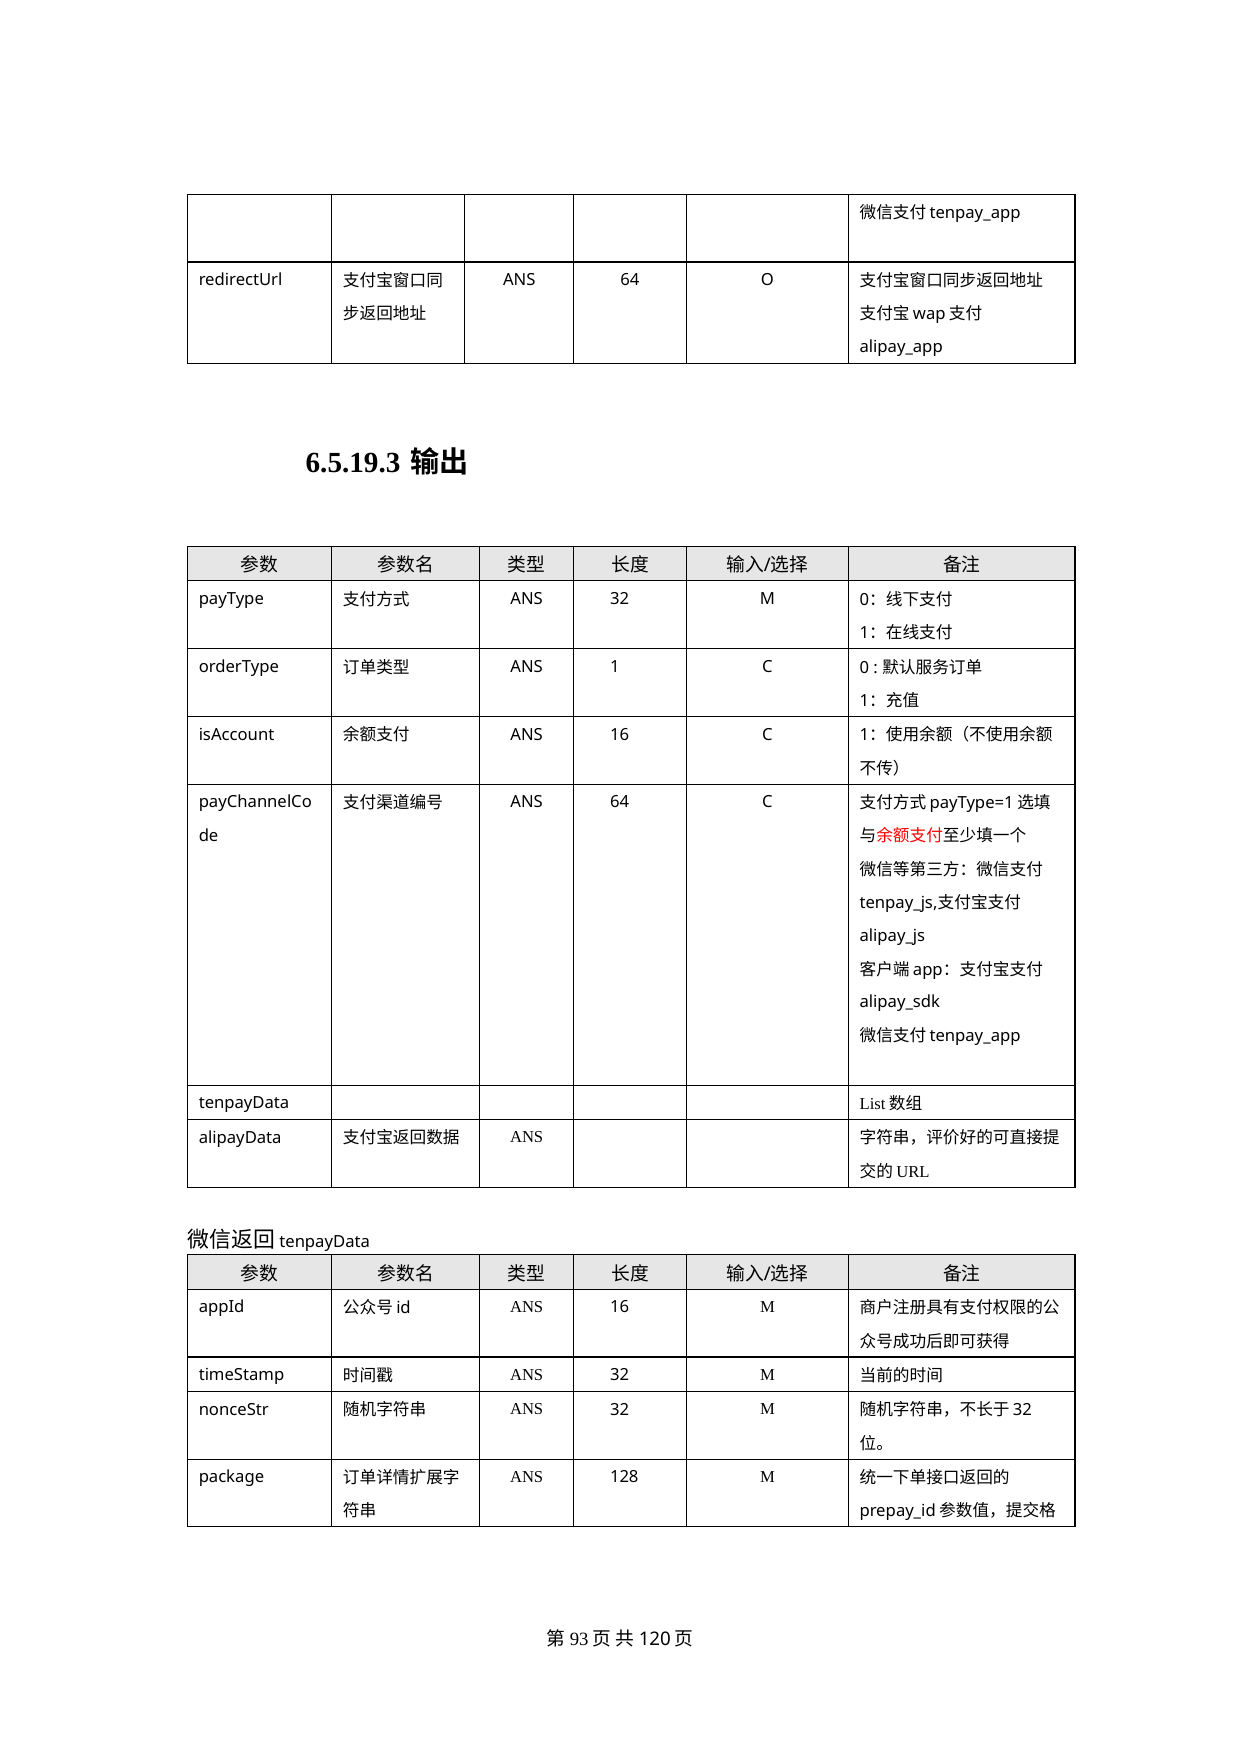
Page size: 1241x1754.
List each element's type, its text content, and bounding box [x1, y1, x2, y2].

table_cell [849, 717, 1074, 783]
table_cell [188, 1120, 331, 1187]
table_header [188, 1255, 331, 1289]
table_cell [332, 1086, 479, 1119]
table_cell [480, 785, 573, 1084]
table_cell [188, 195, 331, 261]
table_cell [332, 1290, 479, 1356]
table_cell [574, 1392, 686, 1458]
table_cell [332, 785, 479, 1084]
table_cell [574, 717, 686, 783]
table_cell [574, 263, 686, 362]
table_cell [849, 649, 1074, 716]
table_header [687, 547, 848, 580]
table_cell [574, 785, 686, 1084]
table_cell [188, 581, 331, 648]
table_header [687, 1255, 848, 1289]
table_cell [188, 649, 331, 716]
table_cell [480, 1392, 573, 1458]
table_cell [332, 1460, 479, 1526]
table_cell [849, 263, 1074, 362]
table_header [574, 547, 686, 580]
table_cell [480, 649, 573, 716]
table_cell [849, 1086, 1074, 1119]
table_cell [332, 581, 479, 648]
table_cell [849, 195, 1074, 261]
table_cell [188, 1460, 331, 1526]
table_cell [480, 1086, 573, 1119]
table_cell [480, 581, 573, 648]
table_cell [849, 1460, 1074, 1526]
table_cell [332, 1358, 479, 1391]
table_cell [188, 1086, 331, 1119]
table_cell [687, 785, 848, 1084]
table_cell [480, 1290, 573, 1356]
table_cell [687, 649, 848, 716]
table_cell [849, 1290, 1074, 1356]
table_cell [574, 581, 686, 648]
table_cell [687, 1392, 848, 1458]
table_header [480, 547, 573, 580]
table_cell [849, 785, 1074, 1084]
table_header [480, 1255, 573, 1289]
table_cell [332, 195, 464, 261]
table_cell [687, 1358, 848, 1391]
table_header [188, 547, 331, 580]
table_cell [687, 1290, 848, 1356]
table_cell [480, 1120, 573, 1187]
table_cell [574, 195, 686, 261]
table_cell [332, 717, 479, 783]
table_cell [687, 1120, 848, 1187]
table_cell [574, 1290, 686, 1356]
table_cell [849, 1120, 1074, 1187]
text 微信返回tenpayData [187, 1221, 1053, 1254]
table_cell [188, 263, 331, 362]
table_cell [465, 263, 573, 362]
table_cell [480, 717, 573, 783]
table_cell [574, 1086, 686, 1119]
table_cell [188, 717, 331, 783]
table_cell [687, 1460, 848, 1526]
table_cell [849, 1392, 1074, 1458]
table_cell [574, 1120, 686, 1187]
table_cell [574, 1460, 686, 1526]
subtitle 输出 [305, 426, 1053, 493]
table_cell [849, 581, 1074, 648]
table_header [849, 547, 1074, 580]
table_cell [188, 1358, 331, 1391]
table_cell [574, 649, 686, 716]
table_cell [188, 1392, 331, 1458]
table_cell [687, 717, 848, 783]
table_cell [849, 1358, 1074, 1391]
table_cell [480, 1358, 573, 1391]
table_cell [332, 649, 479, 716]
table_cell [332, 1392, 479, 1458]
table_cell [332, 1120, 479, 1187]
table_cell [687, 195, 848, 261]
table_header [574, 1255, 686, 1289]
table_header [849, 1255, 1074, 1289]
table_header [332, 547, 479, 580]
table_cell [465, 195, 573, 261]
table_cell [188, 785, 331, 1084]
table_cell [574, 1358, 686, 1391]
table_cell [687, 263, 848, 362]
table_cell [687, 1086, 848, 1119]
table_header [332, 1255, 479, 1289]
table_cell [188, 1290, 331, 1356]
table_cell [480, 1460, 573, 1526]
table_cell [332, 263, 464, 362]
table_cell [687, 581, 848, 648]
